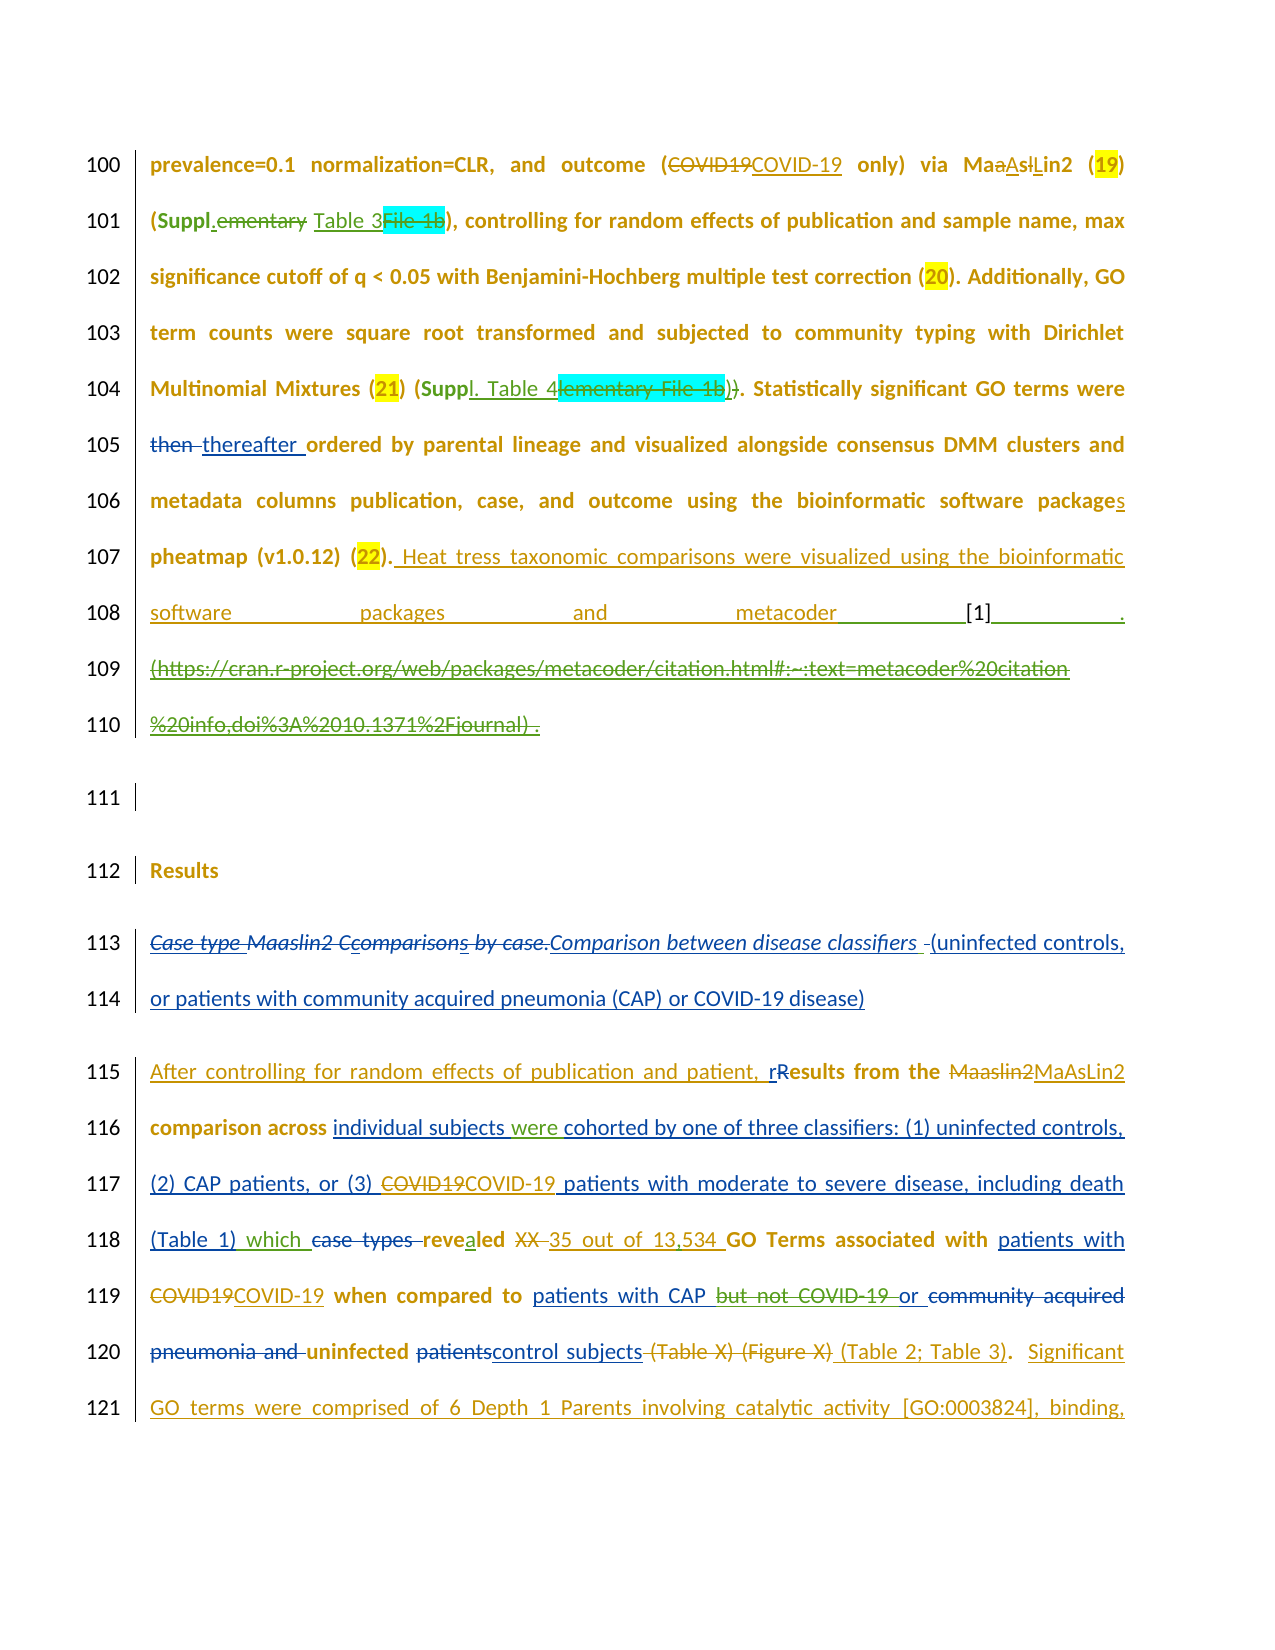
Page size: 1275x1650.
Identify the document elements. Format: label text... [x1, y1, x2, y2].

text esults from the comparison across reveled GO Terms associated with when compared to uninfected . [150, 1057, 1125, 1193]
text esults from the comparison across reveled GO Terms associated with when compared to uninfected . [150, 1194, 1125, 1418]
text Results [150, 856, 1125, 884]
